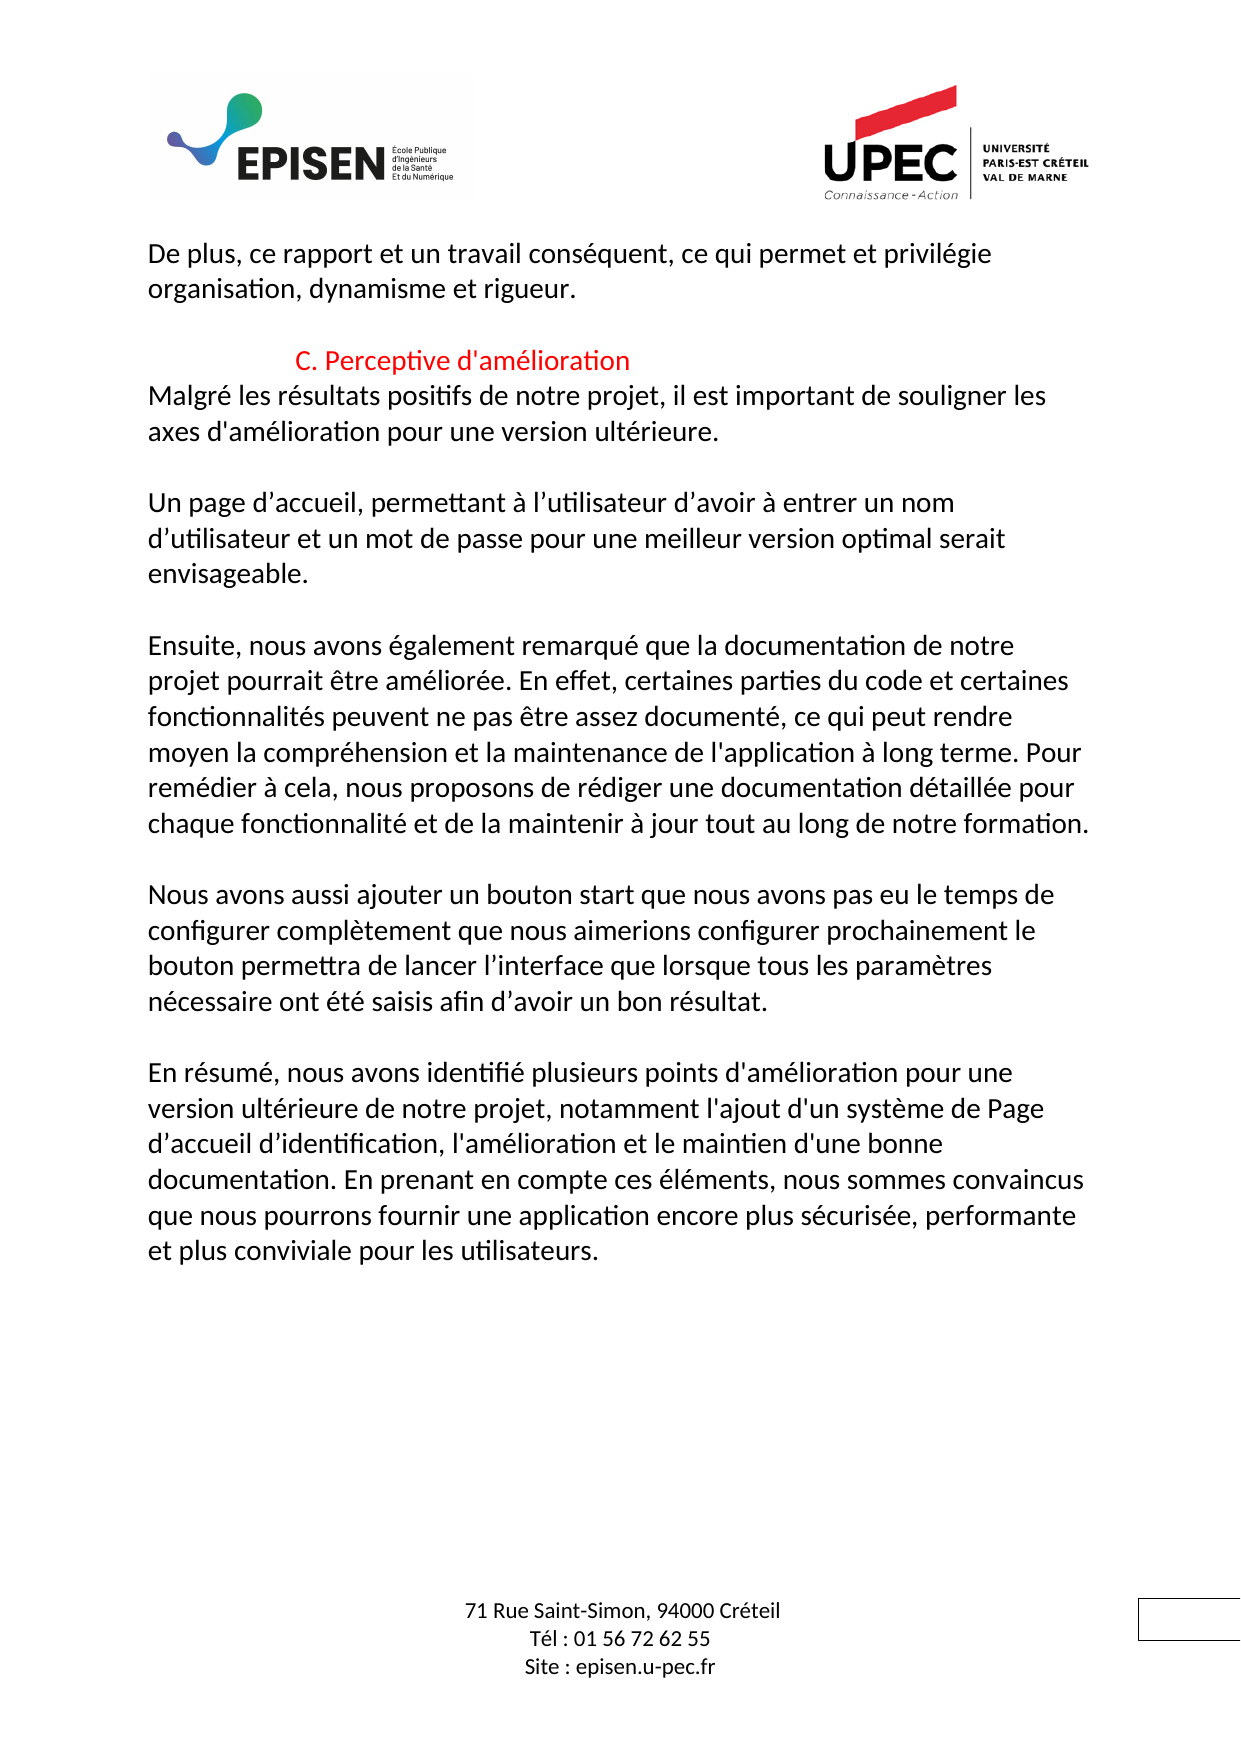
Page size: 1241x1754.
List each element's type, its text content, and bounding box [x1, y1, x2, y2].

text De plus, ce rapport et un travail conséquent, ce qui permet et privilégie organisation, dynamisme et rigueur. [148, 235, 1093, 306]
text Un page d’accueil, permettant à l’utilisateur d’avoir à entrer un nom d’utilisateur et un mot de passe pour une meilleur version optimal serait envisageable. [148, 484, 1093, 591]
text C. Perceptive d'amélioration [221, 342, 1093, 377]
text En résumé, nous avons identifié plusieurs points d'amélioration pour une version ultérieure de notre projet, notamment l'ajout d'un système de Page d’accueil d’identification, l'amélioration et le maintien d'une bonne documentation. En prenant en compte ces éléments, nous sommes convaincus que nous pourrons fournir une application encore plus sécurisée, performante et plus conviviale pour les utilisateurs. [148, 1054, 1093, 1268]
text Nous avons aussi ajouter un bouton start que nous avons pas eu le temps de configurer complètement que nous aimerions configurer prochainement le bouton permettra de lancer l’interface que lorsque tous les paramètres nécessaire ont été saisis afin d’avoir un bon résultat. [148, 876, 1093, 1019]
text Malgré les résultats positifs de notre projet, il est important de souligner les axes d'amélioration pour une version ultérieure. [148, 377, 1093, 449]
picture [147, 73, 473, 200]
picture [824, 85, 1089, 200]
text Ensuite, nous avons également remarqué que la documentation de notre projet pourrait être améliorée. En effet, certaines parties du code et certaines fonctionnalités peuvent ne pas être assez documenté, ce qui peut rendre moyen la compréhension et la maintenance de l'application à long terme. Pour remédier à cela, nous proposons de rédiger une documentation détaillée pour chaque fonctionnalité et de la maintenir à jour tout au long de notre formation. [148, 627, 1093, 841]
